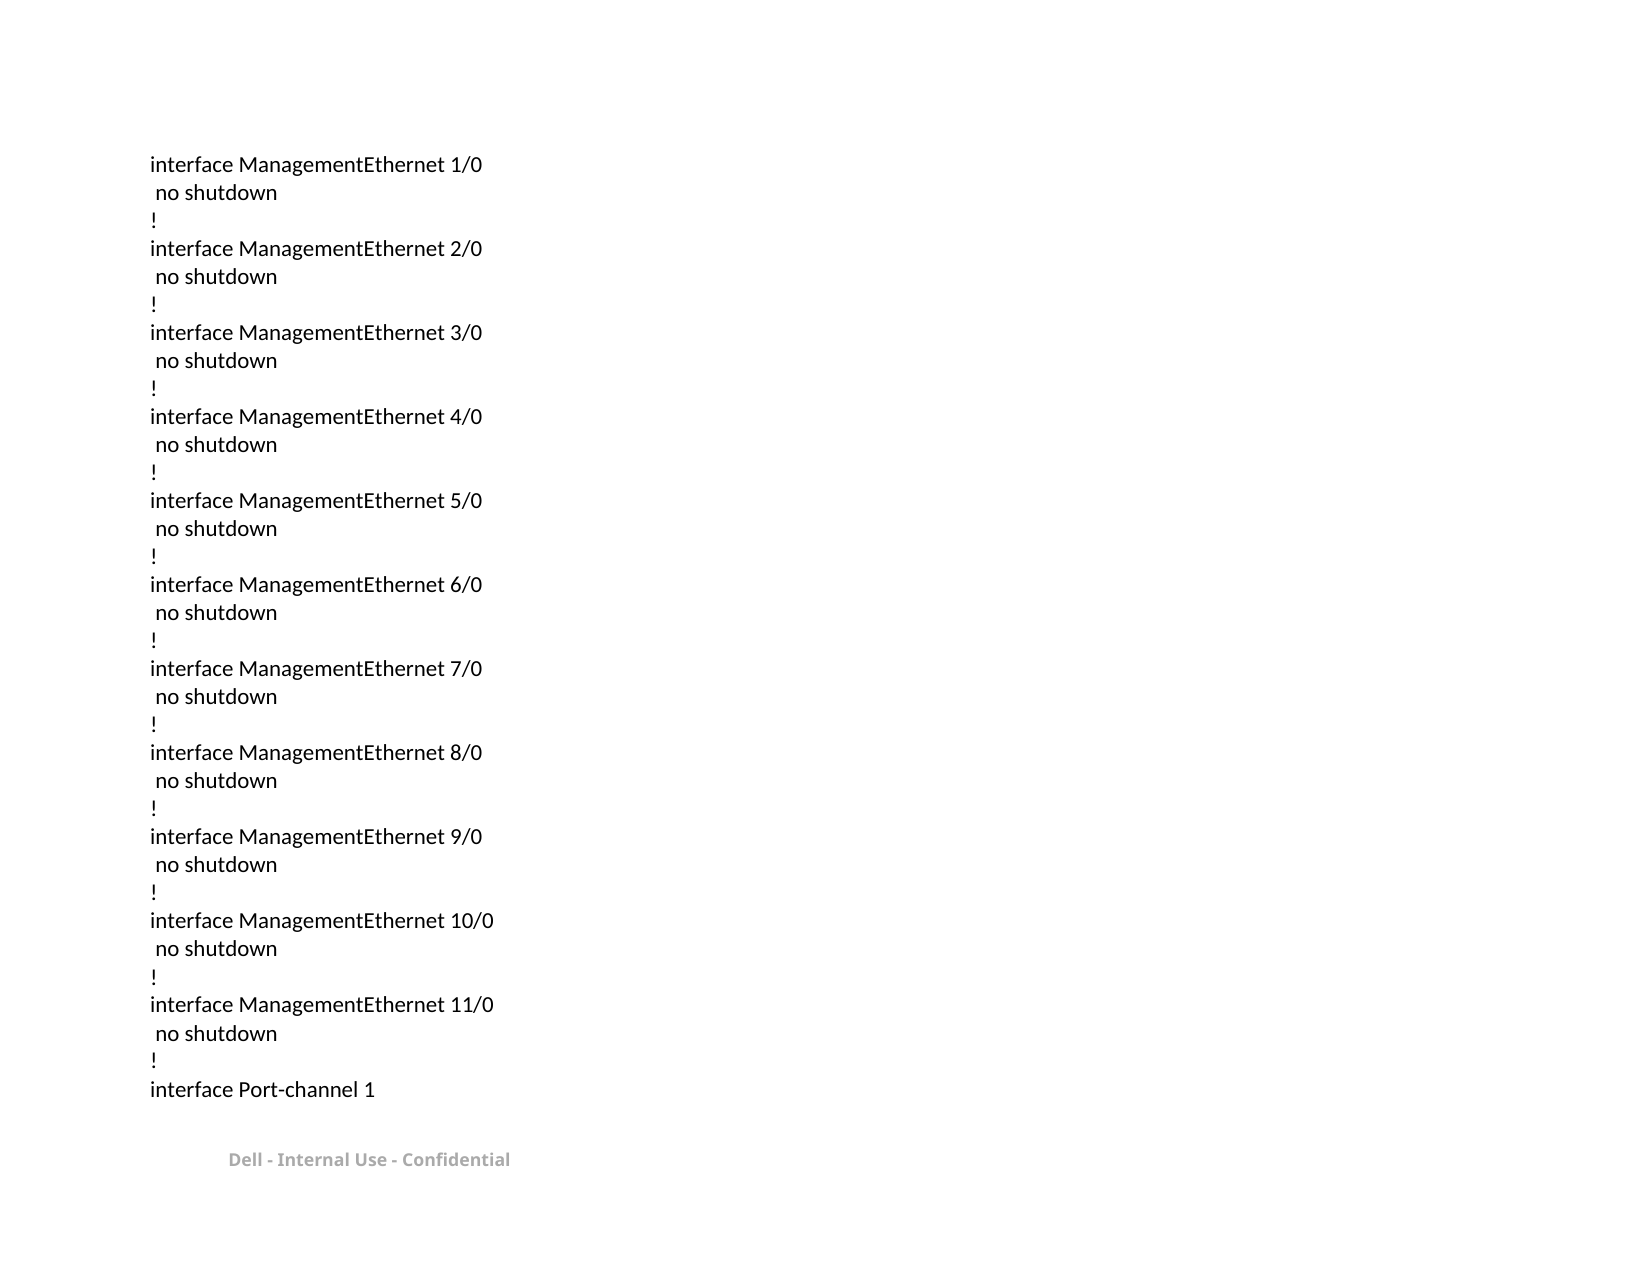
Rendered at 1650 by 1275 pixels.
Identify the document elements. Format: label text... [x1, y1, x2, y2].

text interface ManagementEthernet 1/0 [150, 150, 1500, 178]
text no shutdown [150, 178, 1500, 206]
text ! [150, 626, 1500, 654]
text interface Port-channel 1 [150, 1075, 1500, 1103]
text interface ManagementEthernet 4/0 [150, 402, 1500, 430]
text ! [150, 458, 1500, 486]
text no shutdown [150, 682, 1500, 710]
text ! [150, 542, 1500, 570]
text no shutdown [150, 346, 1500, 374]
text no shutdown [150, 262, 1500, 290]
text no shutdown [150, 766, 1500, 794]
text no shutdown [150, 1019, 1500, 1047]
text interface ManagementEthernet 5/0 [150, 486, 1500, 514]
text ! [150, 1047, 1500, 1075]
text no shutdown [150, 514, 1500, 542]
text interface ManagementEthernet 10/0 [150, 907, 1500, 934]
text ! [150, 794, 1500, 822]
text no shutdown [150, 934, 1500, 963]
text ! [150, 374, 1500, 402]
text ! [150, 290, 1500, 318]
text interface ManagementEthernet 7/0 [150, 654, 1500, 682]
text interface ManagementEthernet 6/0 [150, 570, 1500, 598]
text interface ManagementEthernet 11/0 [150, 991, 1500, 1019]
text interface ManagementEthernet 8/0 [150, 738, 1500, 766]
text interface ManagementEthernet 2/0 [150, 234, 1500, 262]
text ! [150, 878, 1500, 907]
text no shutdown [150, 430, 1500, 458]
text ! [150, 963, 1500, 991]
text ! [150, 710, 1500, 738]
text ! [150, 206, 1500, 234]
text no shutdown [150, 851, 1500, 878]
text no shutdown [150, 598, 1500, 626]
text interface ManagementEthernet 3/0 [150, 318, 1500, 346]
text interface ManagementEthernet 9/0 [150, 822, 1500, 851]
